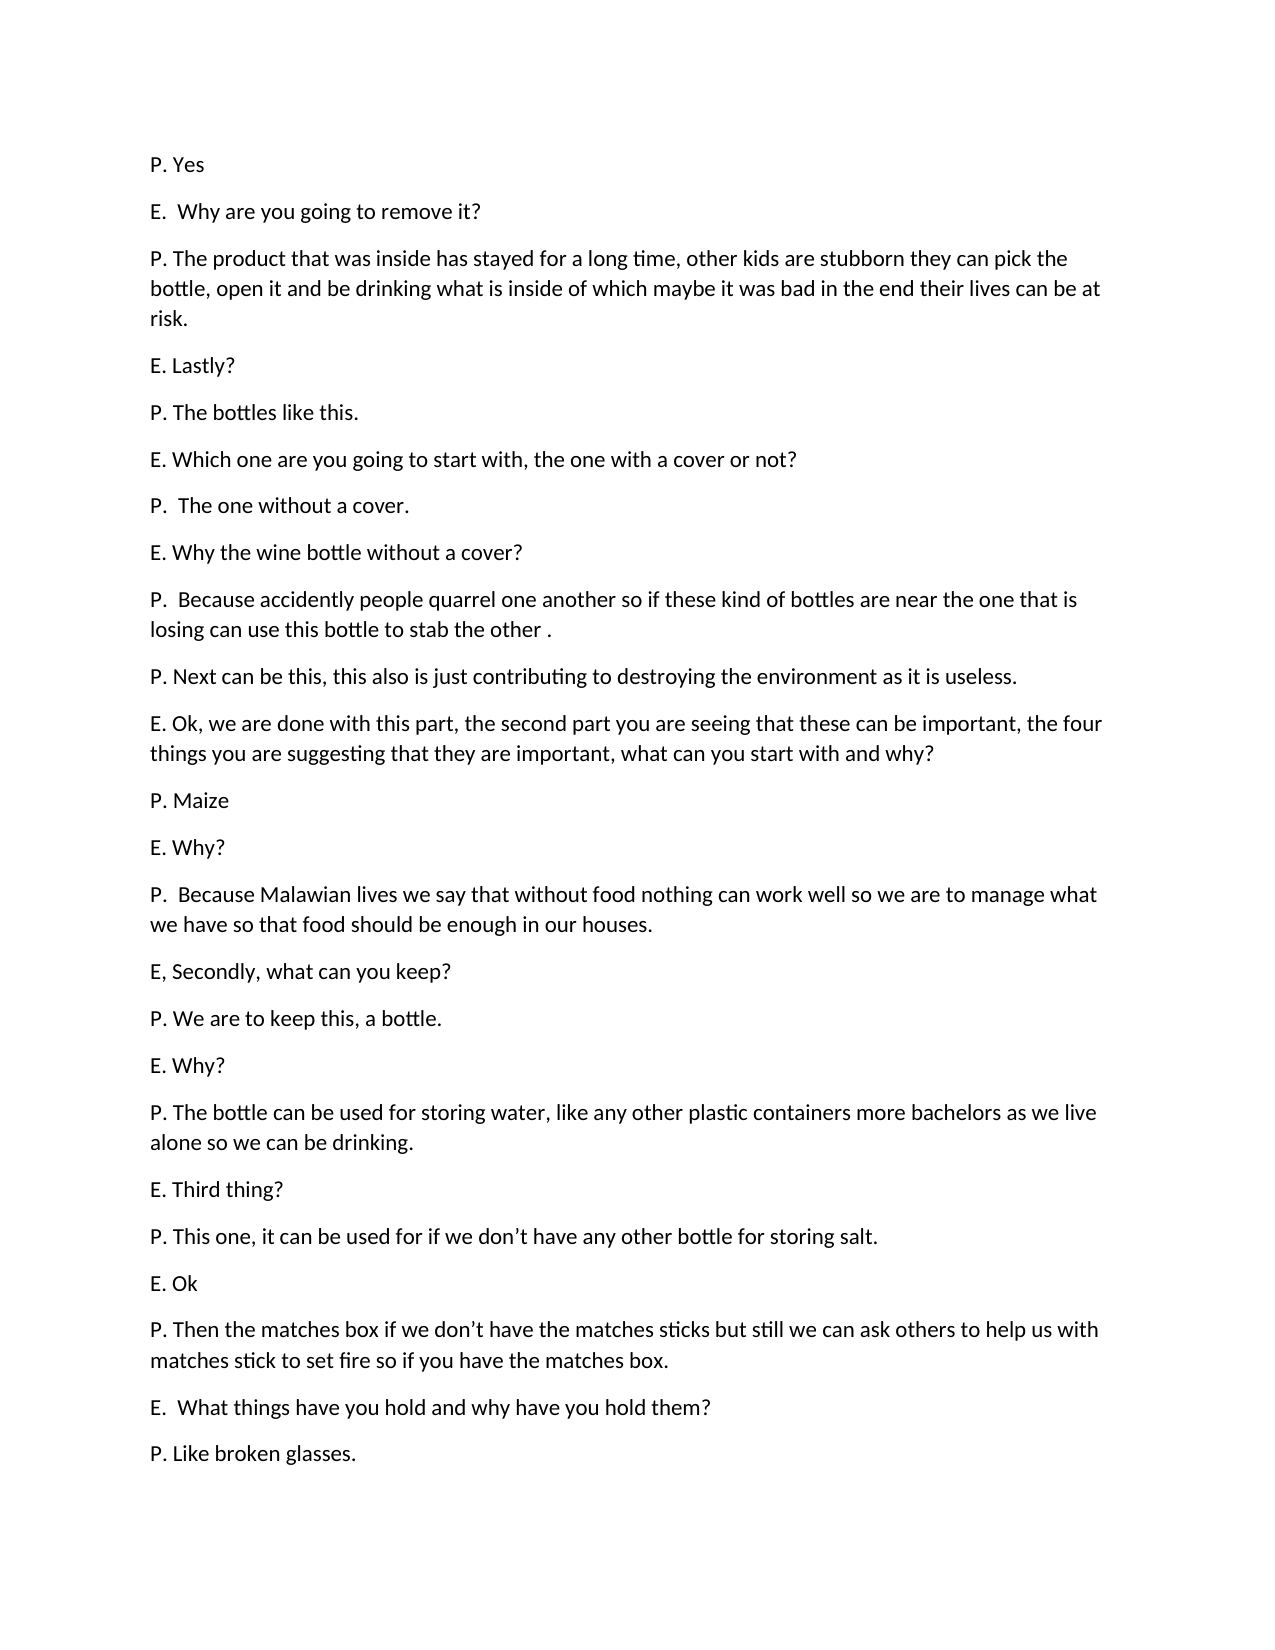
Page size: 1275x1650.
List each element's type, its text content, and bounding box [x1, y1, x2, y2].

text E. What things have you hold and why have you hold them? [150, 1393, 1125, 1421]
text P. Like broken glasses. [150, 1439, 1125, 1468]
text P. Because accidently people quarrel one another so if these kind of bottles are near the one that is losing can use this bottle to stab the other . [150, 585, 1125, 644]
text P. This one, it can be used for if we don’t have any other bottle for storing salt. [150, 1222, 1125, 1250]
text E. Why are you going to remove it? [150, 197, 1125, 225]
text E. Ok [150, 1269, 1125, 1297]
text E. Third thing? [150, 1175, 1125, 1203]
text P. The bottles like this. [150, 398, 1125, 426]
text E. Why? [150, 1051, 1125, 1079]
text P. Next can be this, this also is just contributing to destroying the environment as it is useless. [150, 662, 1125, 691]
text P. The bottle can be used for storing water, like any other plastic containers more bachelors as we live alone so we can be drinking. [150, 1098, 1125, 1156]
text E. Why the wine bottle without a cover? [150, 538, 1125, 567]
text E. Lastly? [150, 351, 1125, 379]
text P. Maize [150, 786, 1125, 814]
text E. Why? [150, 833, 1125, 861]
text E, Secondly, what can you keep? [150, 957, 1125, 985]
text P. Yes [150, 150, 1125, 178]
text P. The product that was inside has stayed for a long time, other kids are stubborn they can pick the bottle, open it and be drinking what is inside of which maybe it was bad in the end their lives can be at risk. [150, 244, 1125, 332]
text P. Then the matches box if we don’t have the matches sticks but still we can ask others to help us with matches stick to set fire so if you have the matches box. [150, 1316, 1125, 1374]
text P. We are to keep this, a bottle. [150, 1004, 1125, 1032]
text P. The one without a cover. [150, 492, 1125, 520]
text E. Ok, we are done with this part, the second part you are seeing that these can be important, the four things you are suggesting that they are important, what can you start with and why? [150, 709, 1125, 768]
text P. Because Malawian lives we say that without food nothing can work well so we are to manage what we have so that food should be enough in our houses. [150, 880, 1125, 938]
text E. Which one are you going to start with, the one with a cover or not? [150, 445, 1125, 473]
